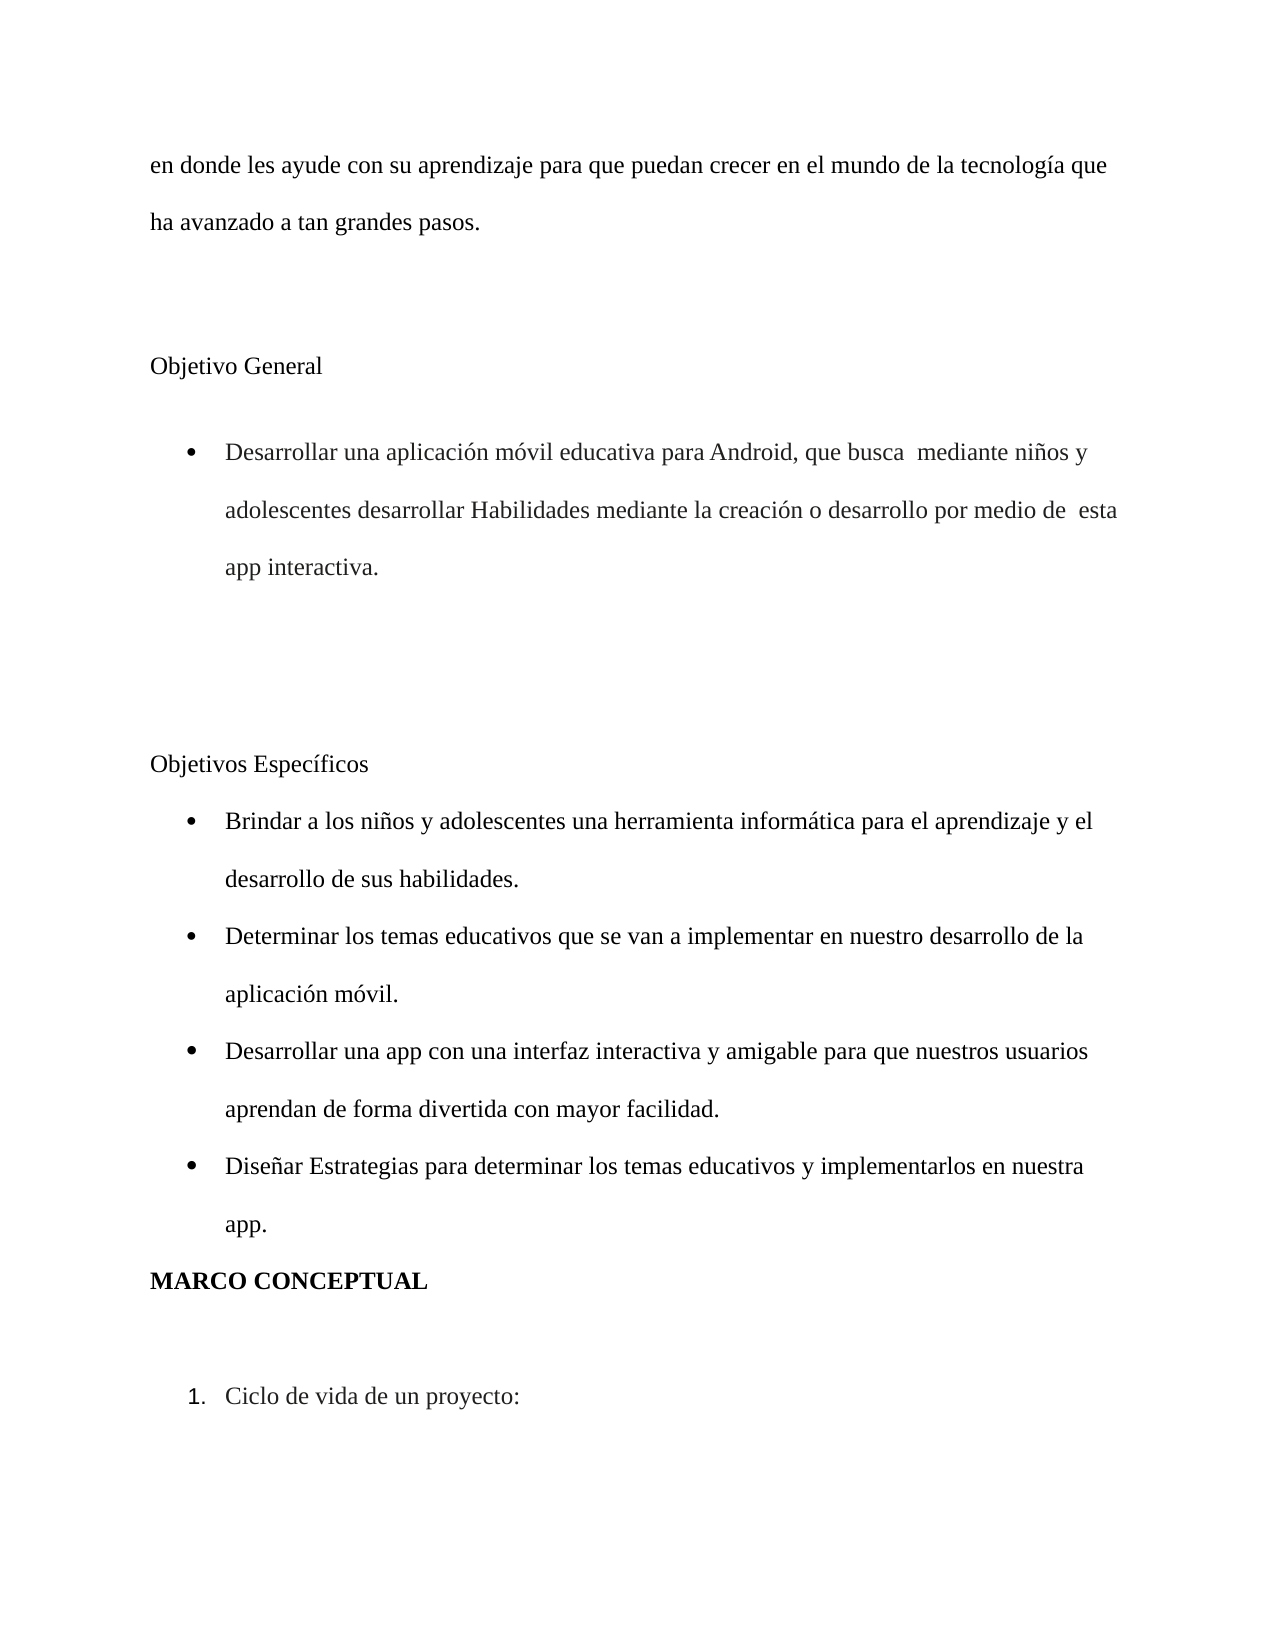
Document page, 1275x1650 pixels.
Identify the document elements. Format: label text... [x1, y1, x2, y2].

list Brindar a los niños y adolescentes una herramienta informática para el aprendizaje y el desarrollo de sus habilidades. [187, 806, 1125, 893]
text MARCO CONCEPTUAL [150, 1266, 1125, 1295]
list Diseñar Estrategias para determinar los temas educativos y implementarlos en nuestra app. [187, 1151, 1125, 1238]
list Desarrollar una aplicación móvil educativa para Android, que busca mediante niños y adolescentes desarrollar Habilidades mediante la creación o desarrollo por medio de esta app interactiva. [187, 437, 1125, 581]
text Objetivo General [150, 351, 1125, 380]
list Desarrollar una app con una interfaz interactiva y amigable para que nuestros usuarios aprendan de forma divertida con mayor facilidad. [187, 1036, 1125, 1123]
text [150, 150, 1125, 236]
list Ciclo de vida de un proyecto: [187, 1381, 1125, 1410]
text Objetivos Específicos [150, 749, 1125, 778]
list Determinar los temas educativos que se van a implementar en nuestro desarrollo de la aplicación móvil. [187, 921, 1125, 1008]
